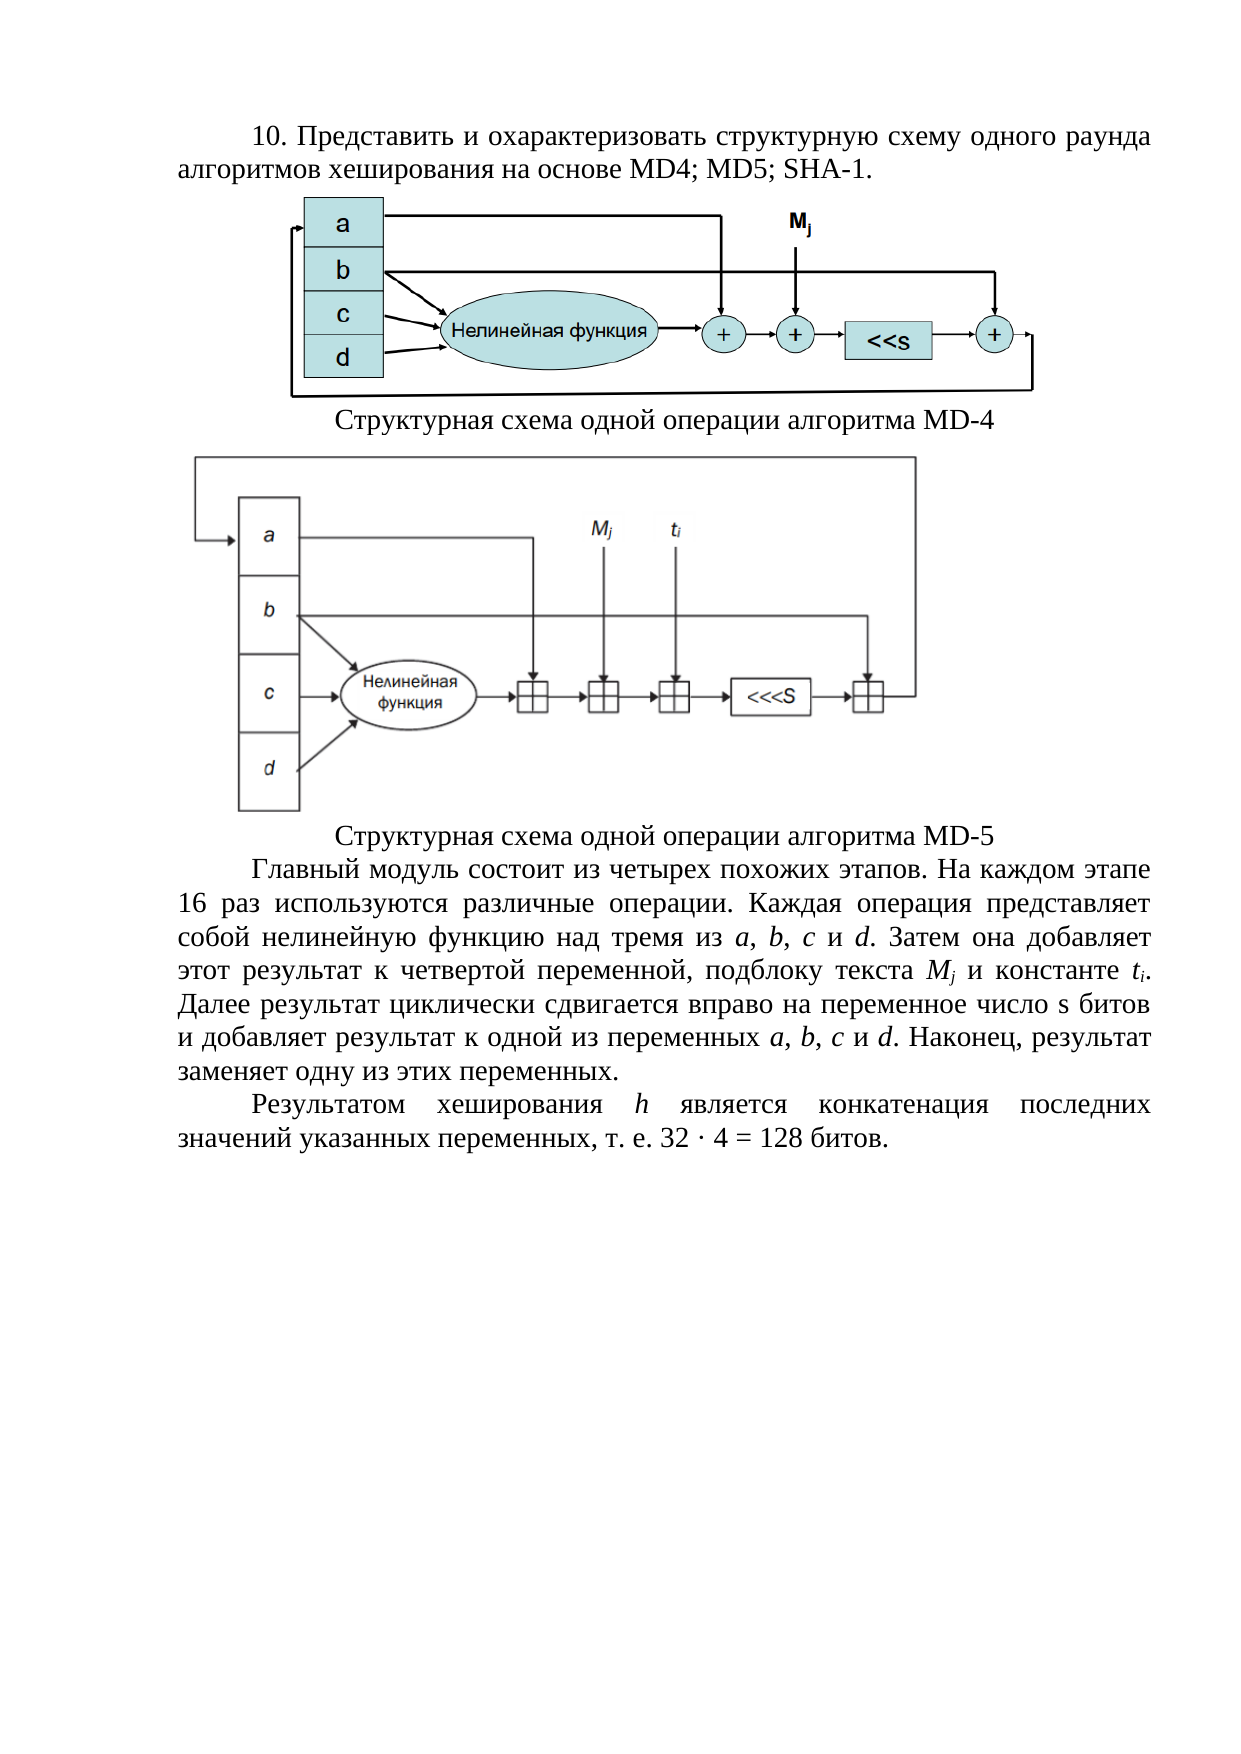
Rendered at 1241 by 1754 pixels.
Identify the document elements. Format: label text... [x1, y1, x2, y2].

picture [280, 185, 1049, 403]
text Структурная схема одной операции алгоритма MD-5 [177, 818, 1152, 852]
text Структурная схема одной операции алгоритма MD-4 [177, 402, 1152, 436]
picture [177, 435, 945, 818]
text Результатом хеширования h является конкатенация последних значений указанных переменных, т. е. 32 · 4 = 128 битов. [177, 1086, 1152, 1153]
text 10. Представить и охарактеризовать структурную схему одного раунда алгоритмов хеширования на основе MD4; MD5; SHA-1. [177, 118, 1152, 185]
text Главный модуль состоит из четырех похожих этапов. На каждом этапе 16 раз используются различные операции. Каждая операция представляет собой нелинейную функцию над тремя из a, b, c и d. Затем она добавляет этот результат к четвертой переменной, подблоку текста Мj и константе ti. Далее результат циклически сдвигается вправо на переменное число s битов и добавляет результат к одной из переменных a, b, c и d. Наконец, результат заменяет одну из этих переменных. [177, 852, 1152, 1086]
